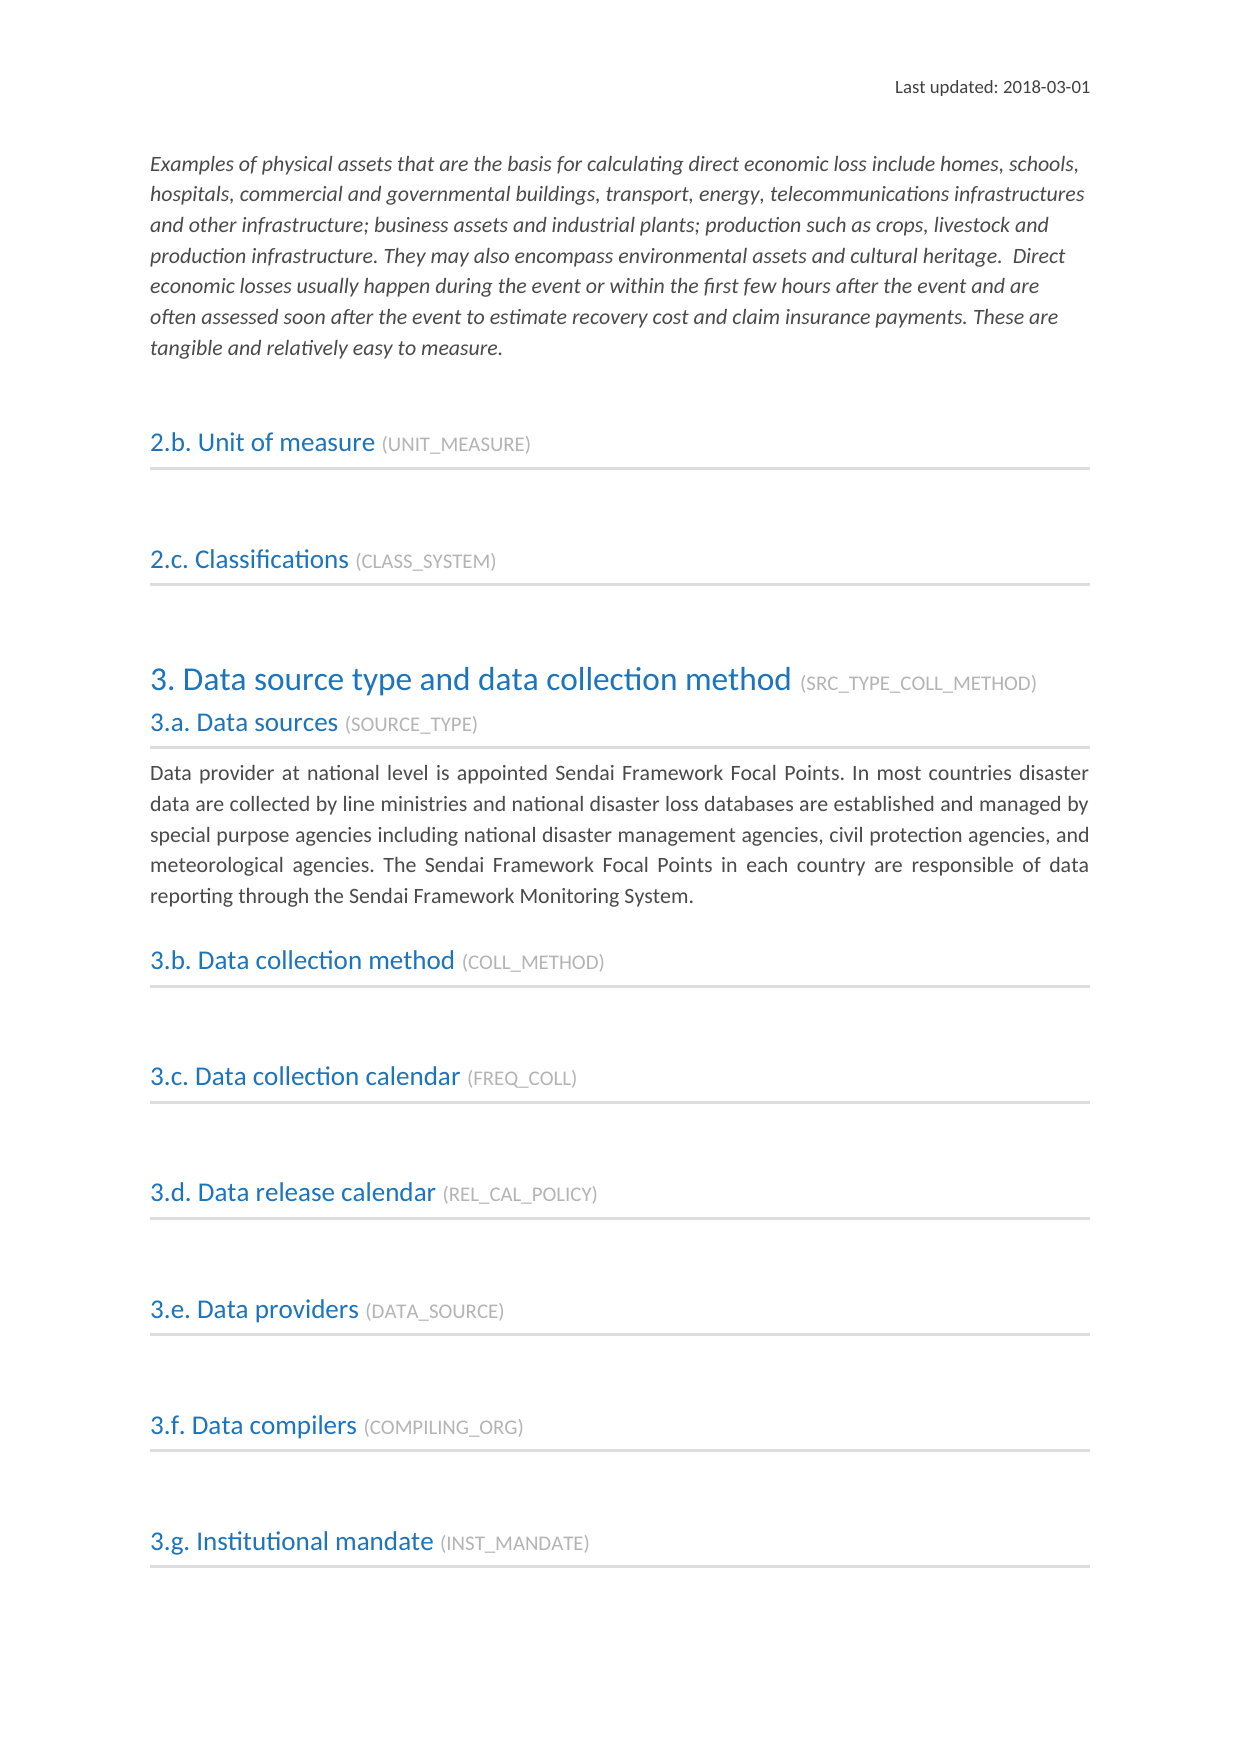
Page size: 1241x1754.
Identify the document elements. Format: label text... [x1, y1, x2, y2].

text 3.b. Data collection method (COLL_METHOD) [150, 943, 1090, 985]
text 3.e. Data providers (DATA_SOURCE) [150, 1292, 1090, 1333]
text 3.f. Data compilers (COMPILING_ORG) [150, 1408, 1090, 1449]
text 3.a. Data sources (SOURCE_TYPE) [150, 705, 1090, 746]
text 3.c. Data collection calendar (FREQ_COLL) [150, 1059, 1090, 1101]
text Examples of physical assets that are the basis for calculating direct economic loss include homes, schools, hospitals, commercial and governmental buildings, transport, energy, telecommunications infrastructures and other infrastructure; business assets and industrial plants; production such as crops, livestock and production infrastructure. They may also encompass environmental assets and cultural heritage. Direct economic losses usually happen during the event or within the first few hours after the event and are often assessed soon after the event to estimate recovery cost and claim insurance payments. These are tangible and relatively easy to measure. [150, 150, 1090, 360]
text 2.c. Classifications (CLASS_SYSTEM) [150, 542, 1090, 583]
text 3. Data source type and data collection method (SRC_TYPE_COLL_METHOD) [150, 658, 1090, 699]
text 2.b. Unit of measure (UNIT_MEASURE) [150, 426, 1090, 467]
text 3.d. Data release calendar (REL_CAL_POLICY) [150, 1176, 1090, 1217]
text Data provider at national level is appointed Sendai Framework Focal Points. In most countries disaster data are collected by line ministries and national disaster loss databases are established and managed by special purpose agencies including national disaster management agencies, civil protection agencies, and meteorological agencies. The Sendai Framework Focal Points in each country are responsible of data reporting through the Sendai Framework Monitoring System. [150, 759, 1090, 909]
text 3.g. Institutional mandate (INST_MANDATE) [150, 1524, 1090, 1565]
